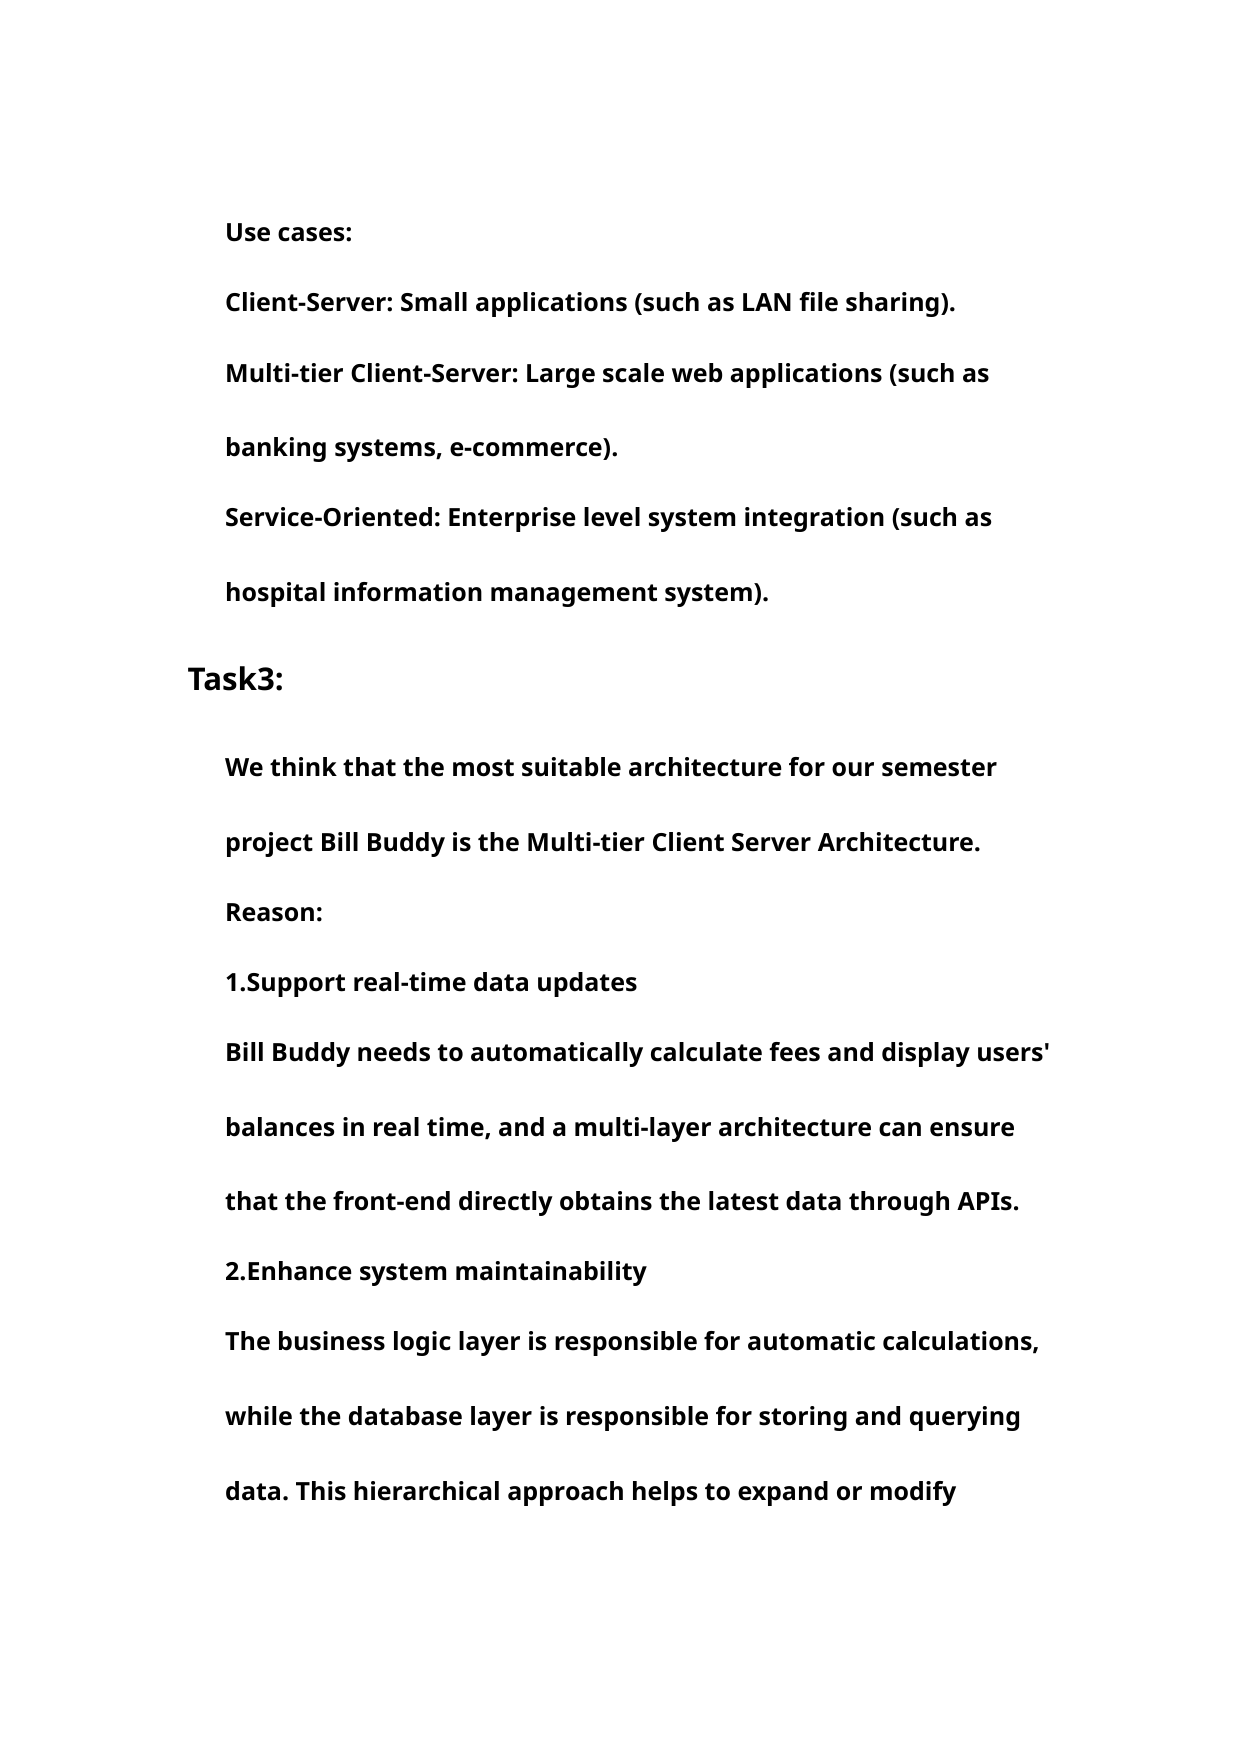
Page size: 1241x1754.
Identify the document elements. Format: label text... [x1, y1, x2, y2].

list Service-Oriented: Enterprise level system integration (such as hospital information management system). [225, 484, 1053, 624]
list Client-Server: Small applications (such as LAN file sharing). [225, 270, 1053, 335]
list 2.Enhance system maintainability [225, 1238, 1053, 1303]
list Reason: [225, 879, 1053, 944]
text Task3: [187, 646, 1053, 711]
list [225, 1309, 1053, 1523]
list Use cases: [225, 199, 1053, 264]
list Multi-tier Client-Server: Large scale web applications (such as banking systems, e-commerce). [225, 340, 1053, 479]
list We think that the most suitable architecture for our semester project Bill Buddy is the Multi-tier Client Server Architecture. [225, 734, 1053, 874]
list Bill Buddy needs to automatically calculate fees and display users' balances in real time, and a multi-layer architecture can ensure that the front-end directly obtains the latest data through APIs. [225, 1019, 1053, 1233]
list 1.Support real-time data updates [225, 949, 1053, 1014]
